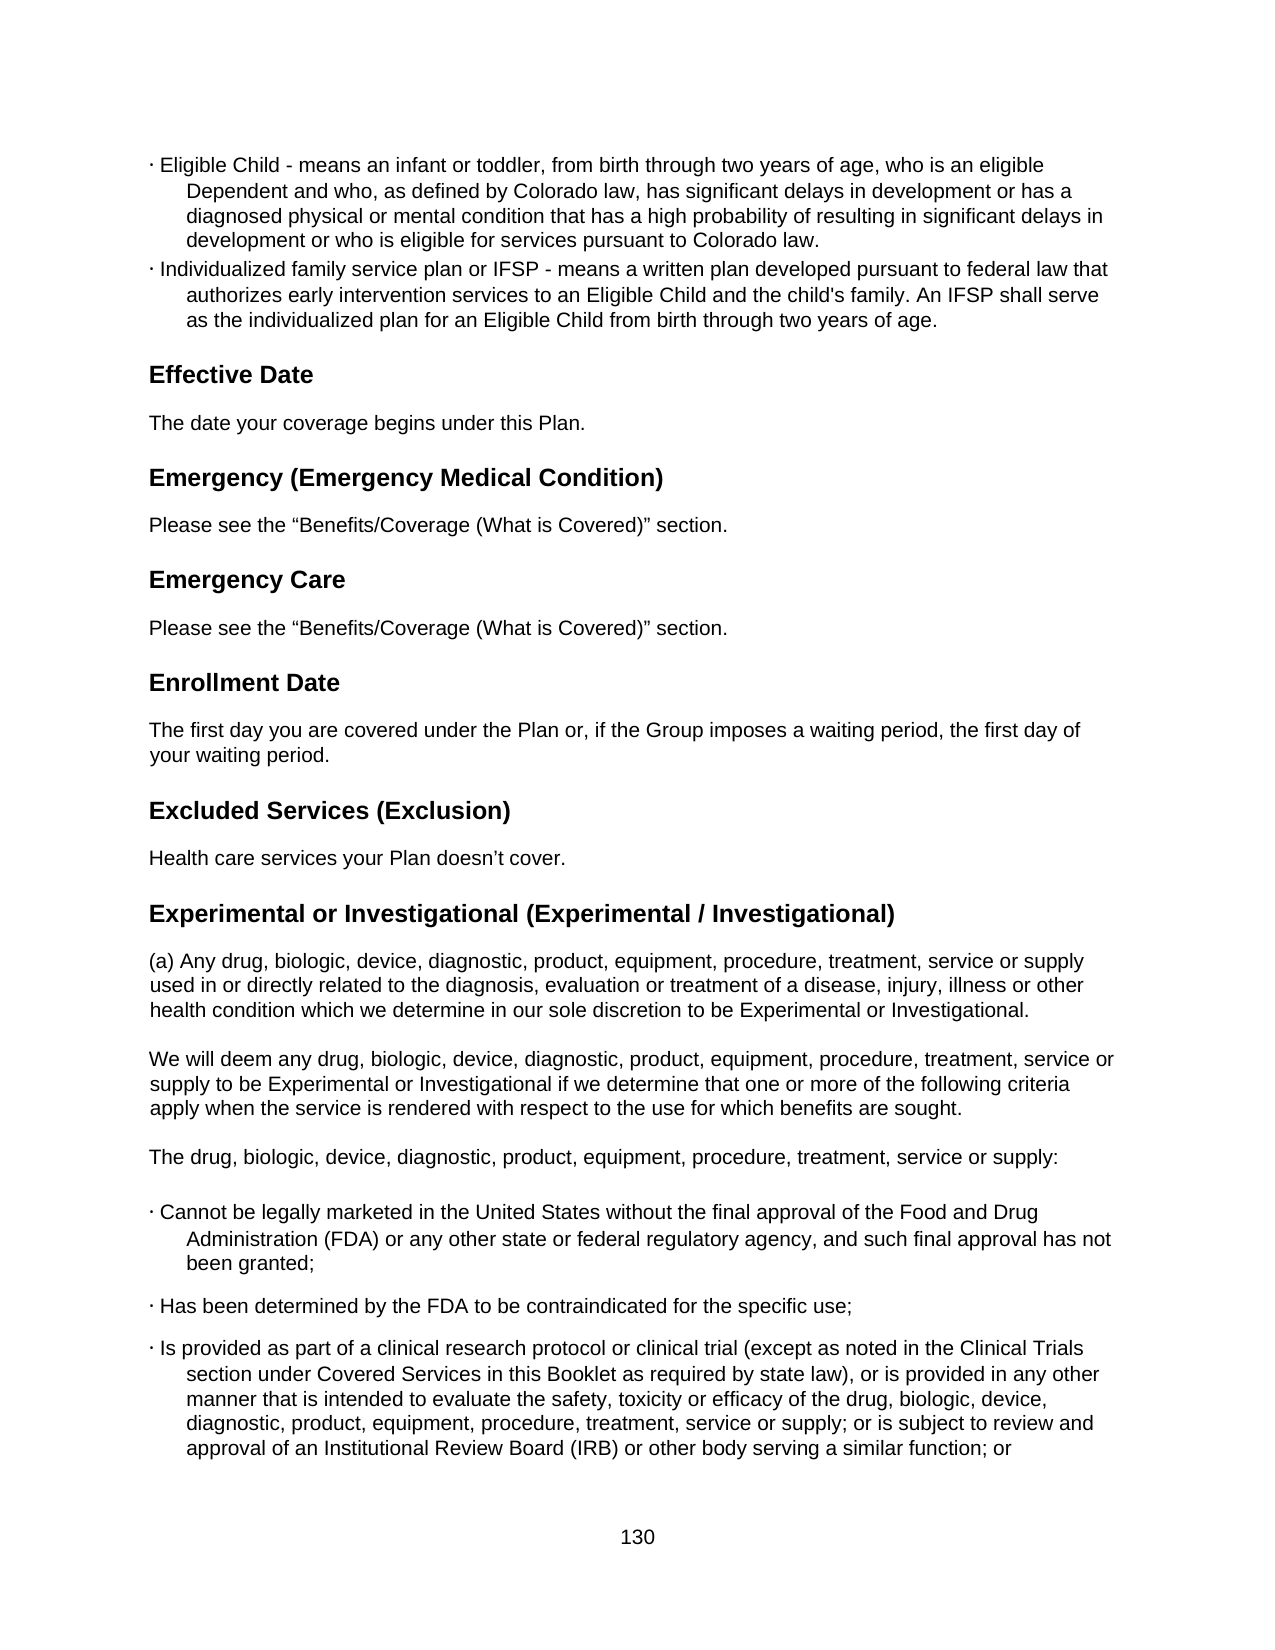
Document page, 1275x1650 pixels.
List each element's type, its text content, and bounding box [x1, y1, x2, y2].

text The drug, biologic, device, diagnostic, product, equipment, procedure, treatment, service or supply: [148, 1145, 1123, 1169]
text We will deem any drug, biologic, device, diagnostic, product, equipment, procedure, treatment, service or supply to be Experimental or Investigational if we determine that one or more of the following criteria apply when the service is rendered with respect to the use for which benefits are sought. [148, 1047, 1123, 1120]
text Please see the “Benefits/Coverage (What is Covered)” section. [148, 616, 1123, 639]
text Enrollment Date [148, 668, 1125, 697]
text The first day you are covered under the Plan or, if the Group imposes a waiting period, the first day of your waiting period. [148, 718, 1123, 767]
text · Is provided as part of a clinical research protocol or clinical trial (except as noted in the Clinical Trials section under Covered Services in this Booklet as required by state law), or is provided in any other manner that is intended to evaluate the safety, toxicity or efficacy of the drug, biologic, device, diagnostic, product, equipment, procedure, treatment, service or supply; or is subject to review and approval of an Institutional Review Board (IRB) or other body serving a similar function; or [148, 1333, 1123, 1460]
text (a) Any drug, biologic, device, diagnostic, product, equipment, procedure, treatment, service or supply used in or directly related to the diagnosis, evaluation or treatment of a disease, injury, illness or other health condition which we determine in our sole discretion to be Experimental or Investigational. [148, 949, 1123, 1022]
text · Cannot be legally marketed in the United States without the final approval of the Food and Drug Administration (FDA) or any other state or federal regulatory agency, and such final approval has not been granted; [148, 1197, 1123, 1275]
text Health care services your Plan doesn’t cover. [148, 846, 1123, 870]
text The date your coverage begins under this Plan. [148, 410, 1123, 434]
text · Individualized family service plan or IFSP - means a written plan developed pursuant to federal law that authorizes early intervention services to an Eligible Child and the child's family. An IFSP shall serve as the individualized plan for an Eligible Child from birth through two years of age. [148, 254, 1123, 332]
text Emergency Care [148, 565, 1125, 594]
text Experimental or Investigational (Experimental / Investigational) [148, 898, 1125, 927]
text Excluded Services (Exclusion) [148, 796, 1125, 825]
text Please see the “Benefits/Coverage (What is Covered)” section. [148, 513, 1123, 537]
text Emergency (Emergency Medical Condition) [148, 463, 1125, 492]
text · Eligible Child - means an infant or toddler, from birth through two years of age, who is an eligible Dependent and who, as defined by Colorado law, has significant delays in development or has a diagnosed physical or mental condition that has a high probability of resulting in significant delays in development or who is eligible for services pursuant to Colorado law. [150, 150, 1125, 252]
text · Has been determined by the FDA to be contraindicated for the specific use; [148, 1292, 1123, 1320]
text Effective Date [148, 360, 1125, 389]
